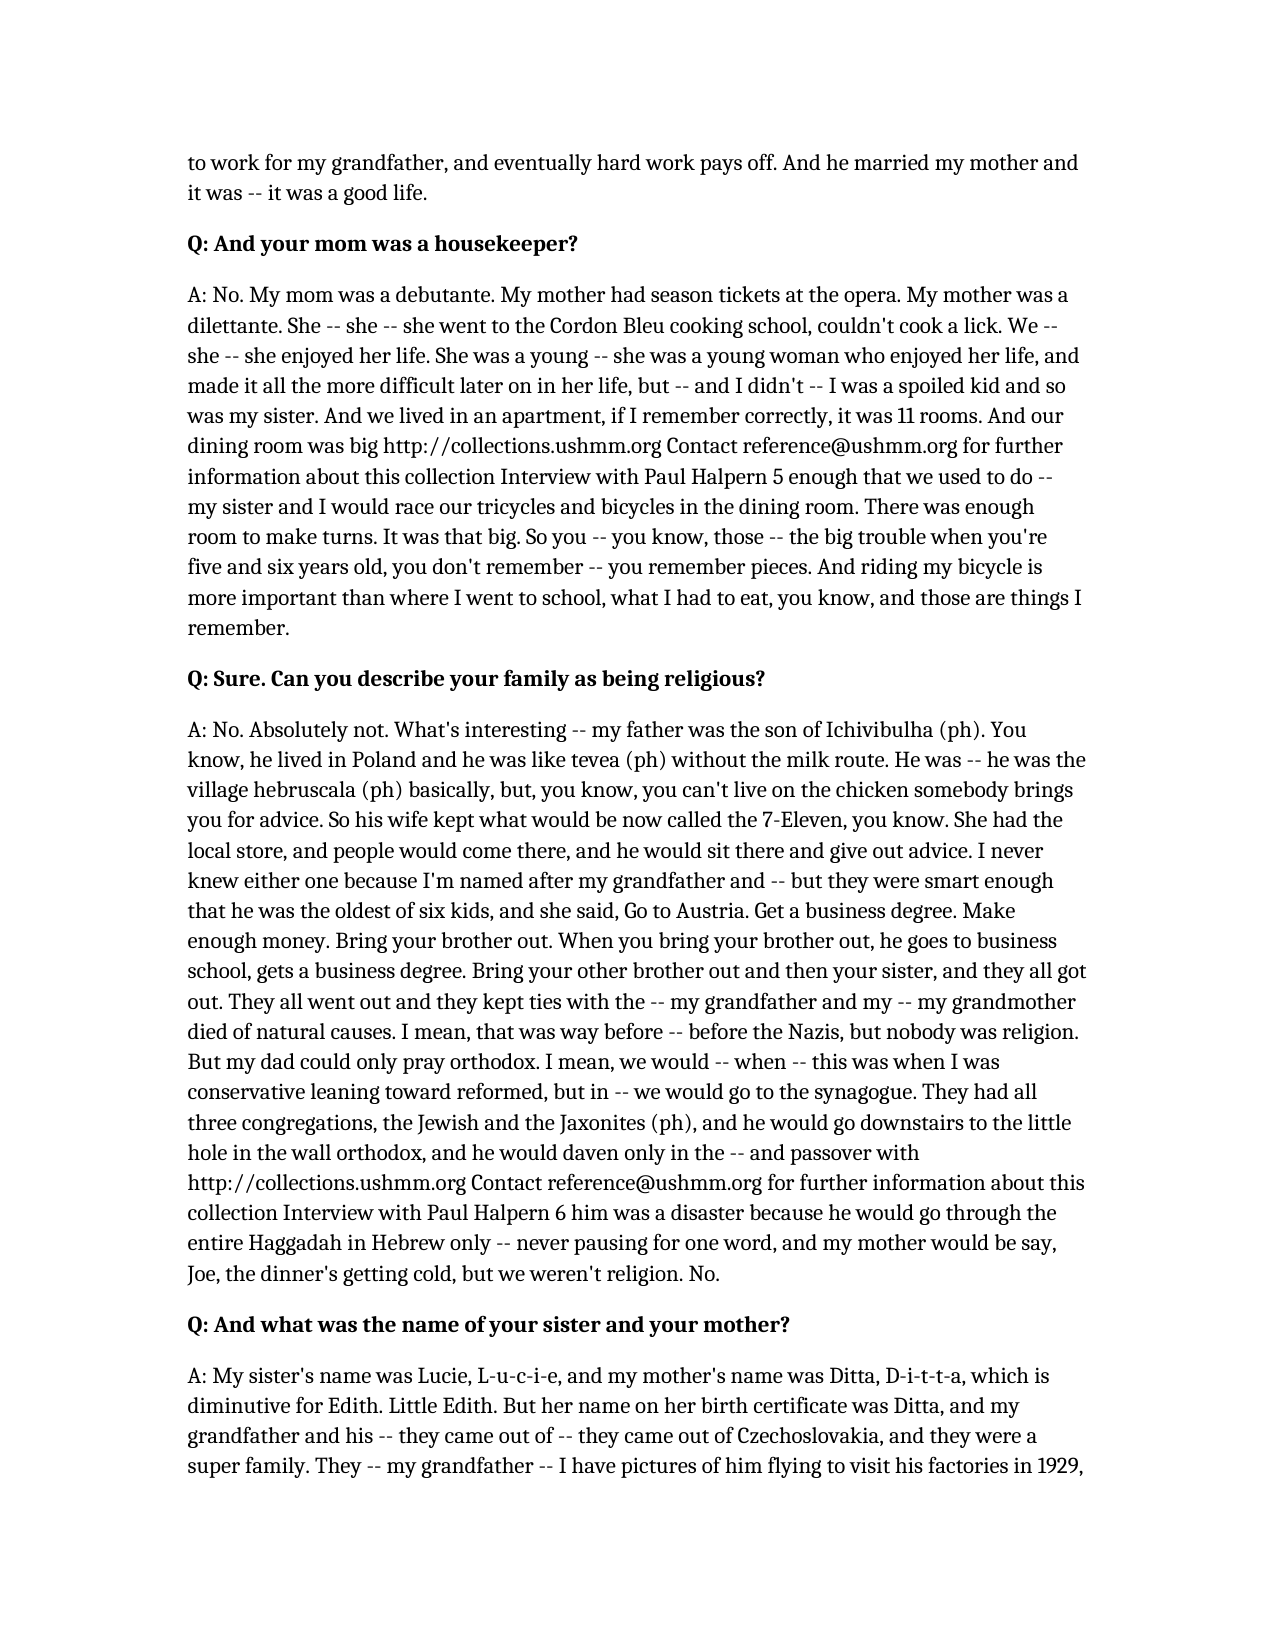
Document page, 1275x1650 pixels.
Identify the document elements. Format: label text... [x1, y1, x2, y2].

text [187, 150, 1087, 207]
text Q: Sure. Can you describe your family as being religious? [187, 666, 1087, 692]
text Q: And your mom was a housekeeper? [187, 231, 1087, 258]
text A: No. My mom was a debutante. My mother had season tickets at the opera. My mother was a dilettante. She -- she -- she went to the Cordon Bleu cooking school, couldn't cook a lick. We -- she -- she enjoyed her life. She was a young -- she was a young woman who enjoyed her life, and made it all the more difficult later on in her life, but -- and I didn't -- I was a spoiled kid and so was my sister. And we lived in an apartment, if I remember correctly, it was 11 rooms. And our dining room was big http://collections.ushmm.org Contact reference@ushmm.org for further information about this collection Interview with Paul Halpern 5 enough that we used to do -- my sister and I would race our tricycles and bicycles in the dining room. There was enough room to make turns. It was that big. So you -- you know, those -- the big trouble when you're five and six years old, you don't remember -- you remember pieces. And riding my bicycle is more important than where I went to school, what I had to eat, you know, and those are things I remember. [187, 282, 1087, 641]
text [187, 1362, 1087, 1479]
text A: No. Absolutely not. What's interesting -- my father was the son of Ichivibulha (ph). You know, he lived in Poland and he was like tevea (ph) without the milk route. He was -- he was the village hebruscala (ph) basically, but, you know, you can't live on the chicken somebody brings you for advice. So his wife kept what would be now called the 7-Eleven, you know. She had the local store, and people would come there, and he would sit there and give out advice. I never knew either one because I'm named after my grandfather and -- but they were smart enough that he was the oldest of six kids, and she said, Go to Austria. Get a business degree. Make enough money. Bring your brother out. When you bring your brother out, he goes to business school, gets a business degree. Bring your other brother out and then your sister, and they all got out. They all went out and they kept ties with the -- my grandfather and my -- my grandmother died of natural causes. I mean, that was way before -- before the Nazis, but nobody was religion. But my dad could only pray orthodox. I mean, we would -- when -- this was when I was conservative leaning toward reformed, but in -- we would go to the synagogue. They had all three congregations, the Jewish and the Jaxonites (ph), and he would go downstairs to the little hole in the wall orthodox, and he would daven only in the -- and passover with http://collections.ushmm.org Contact reference@ushmm.org for further information about this collection Interview with Paul Halpern 6 him was a disaster because he would go through the entire Haggadah in Hebrew only -- never pausing for one word, and my mother would be say, Joe, the dinner's getting cold, but we weren't religion. No. [187, 717, 1087, 1287]
text Q: And what was the name of your sister and your mother? [187, 1311, 1087, 1338]
